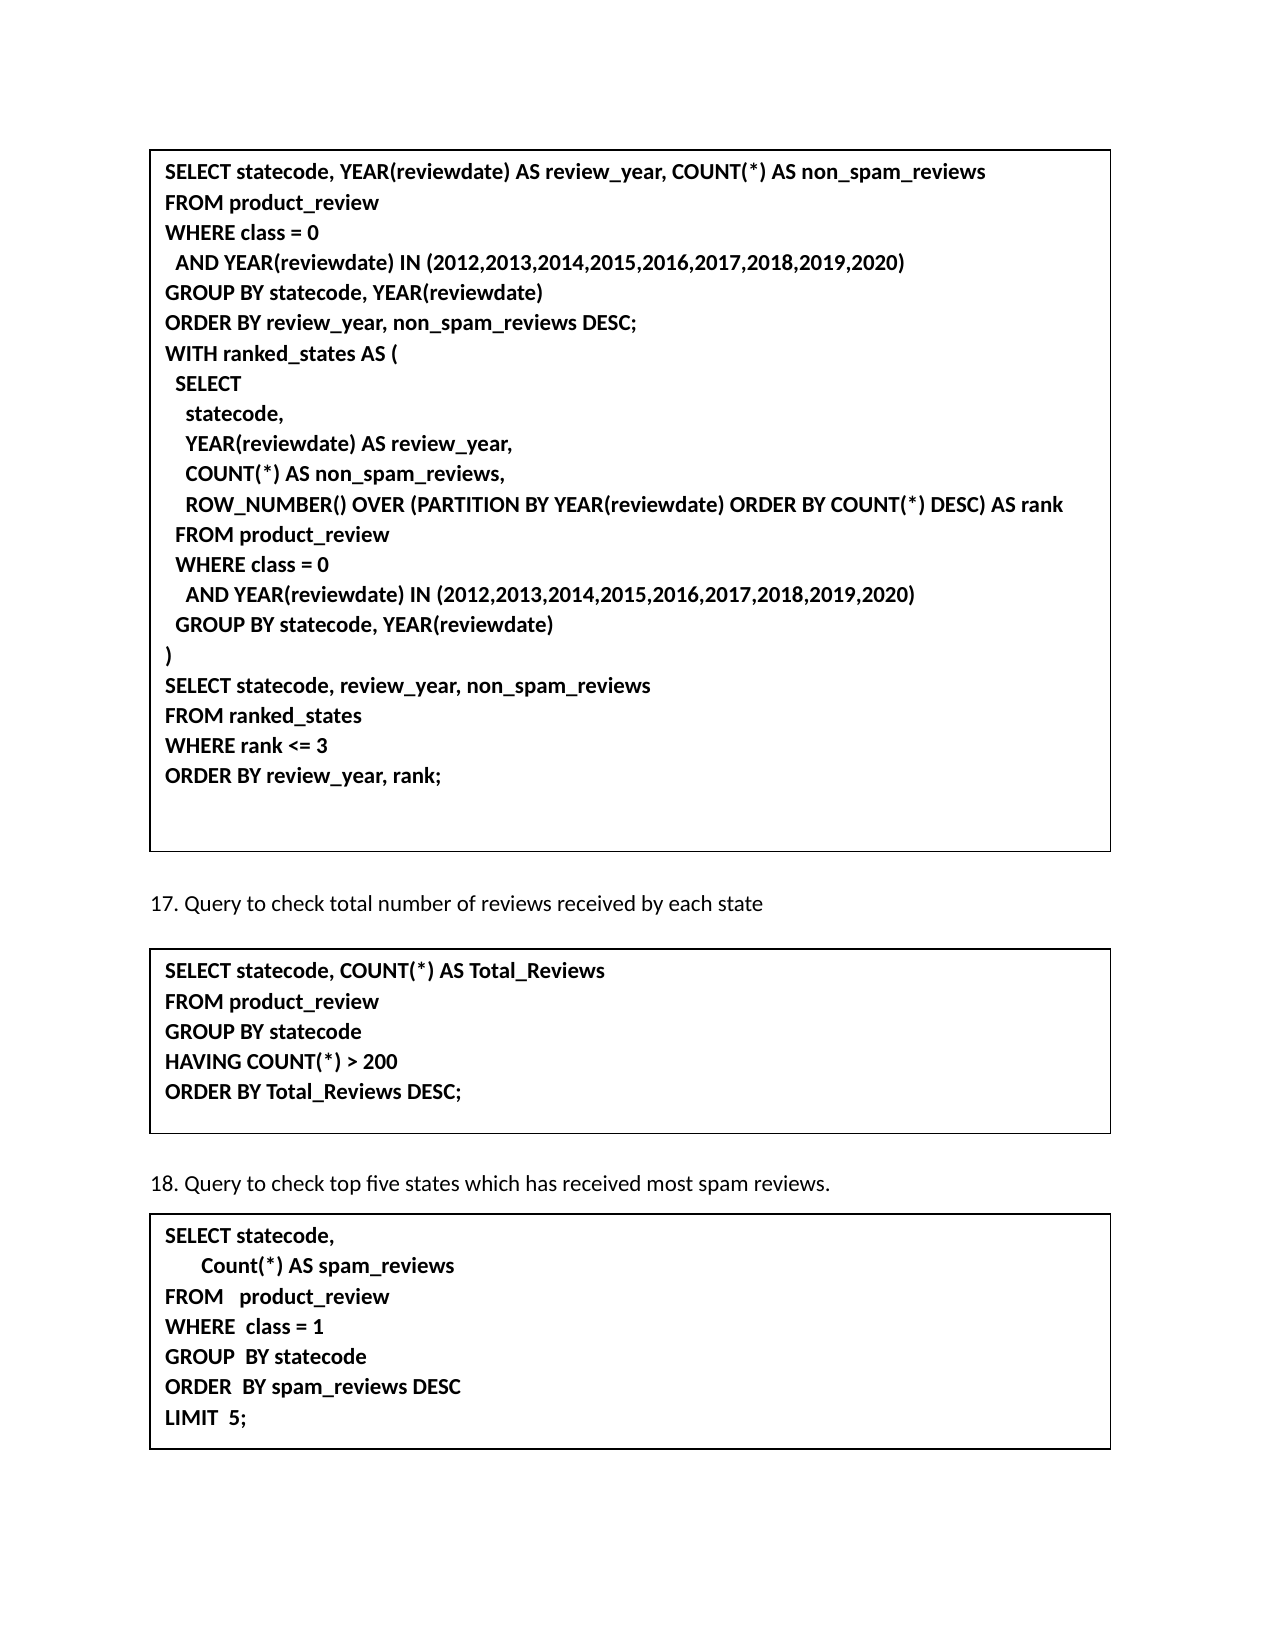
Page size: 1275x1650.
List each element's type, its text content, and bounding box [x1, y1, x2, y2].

text 17. Query to check total number of reviews received by each state [150, 889, 1125, 917]
text 18. Query to check top five states which has received most spam reviews. [150, 1169, 1125, 1197]
